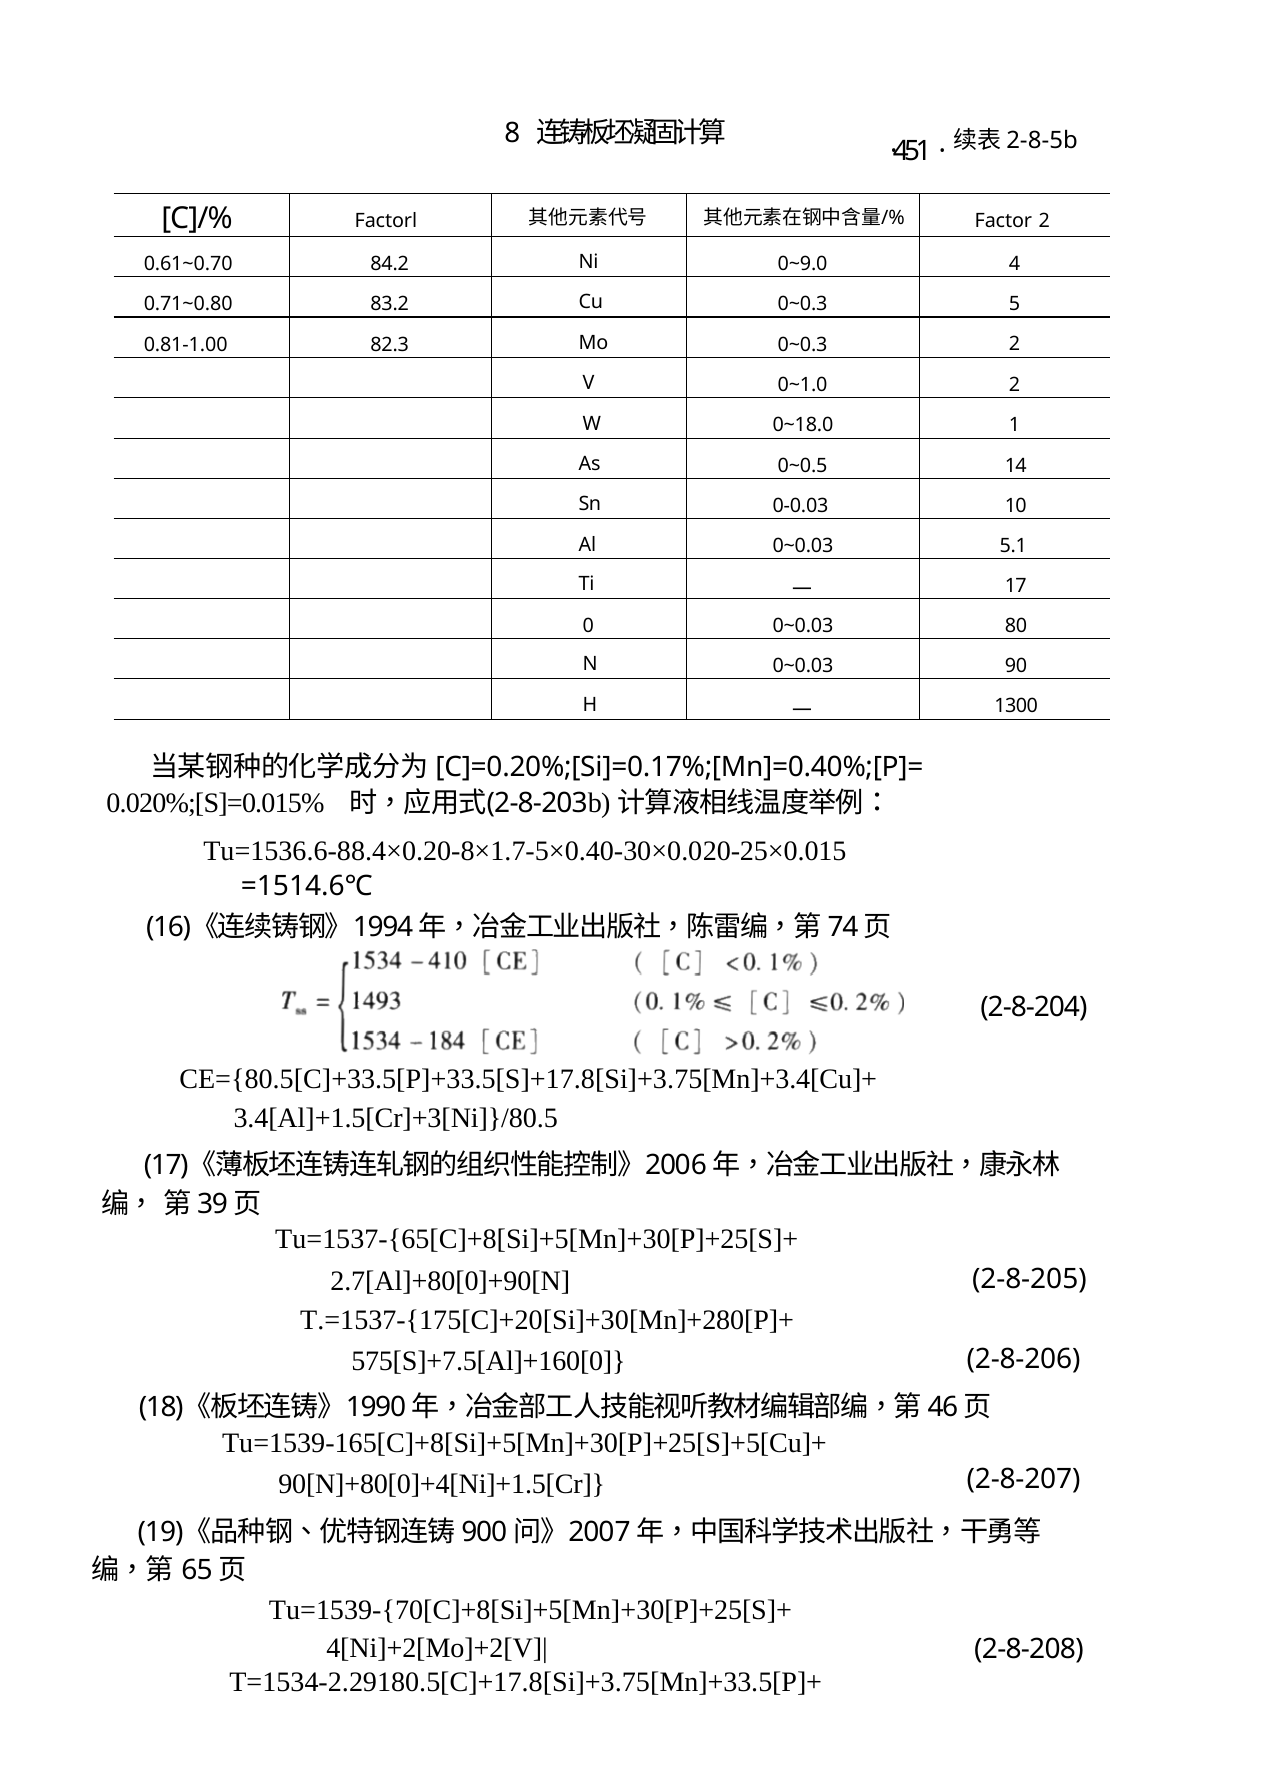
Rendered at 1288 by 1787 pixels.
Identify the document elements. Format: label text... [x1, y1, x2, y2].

table_cell Cu [492, 277, 686, 316]
text Tu=1537-{65[C]+8[Si]+5[Mn]+30[P]+25[S]+ [275, 1228, 1111, 1253]
table_cell 1300 [920, 679, 1110, 719]
table_cell 0.81-1.00 [114, 318, 289, 357]
table_cell [290, 398, 491, 438]
text 2.7[Al]+80[0]+90[N] (2-8-205) [330, 1261, 1111, 1297]
table_cell 0 [492, 599, 686, 638]
table_cell Ni [492, 237, 686, 276]
table_cell 0~18.0 [687, 398, 919, 438]
table_cell [290, 679, 491, 719]
table_cell [290, 639, 491, 678]
text (16)《连续铸钢》1994年，冶金工业出版社，陈雷编，第74页 [146, 908, 1111, 943]
table_cell 2 [920, 318, 1110, 357]
table_cell 0-0.03 [687, 479, 919, 518]
table_cell [114, 559, 289, 598]
table_cell 0~9.0 [687, 237, 919, 276]
text Tu=1536.6-88.4×0.20-8×1.7-5×0.40-30×0.020-25×0.015 =1514.6℃ [203, 835, 847, 904]
table_cell 0~0.3 [687, 318, 919, 357]
table_cell 5 [920, 277, 1110, 316]
table_cell 80 [920, 599, 1110, 638]
table_cell [114, 679, 289, 719]
table_cell [290, 599, 491, 638]
table_cell W [492, 398, 686, 438]
table_header 其他元素在钢中含量/% [687, 194, 919, 236]
table_cell [114, 639, 289, 678]
table_cell 4 [920, 237, 1110, 276]
table_cell 10 [920, 479, 1110, 518]
table_cell [114, 599, 289, 638]
table_header Factor 2 [920, 194, 1110, 236]
table_cell Mo [492, 318, 686, 357]
table_cell 1 [920, 398, 1110, 438]
table_cell 0~1.0 [687, 358, 919, 397]
table_header [C]/% [114, 194, 289, 236]
table_cell 90 [920, 639, 1110, 678]
text 575[S]+7.5[Al]+160[0]} (2-8-206) [351, 1341, 1111, 1378]
text T=1534-2.29180.5[C]+17.8[Si]+3.75[Mn]+33.5[P]+ [229, 1672, 963, 1697]
table_cell 一 [687, 559, 919, 598]
text Tu=1539-165[C]+8[Si]+5[Mn]+30[P]+25[S]+5[Cu]+ [222, 1432, 1111, 1458]
table_cell V [492, 358, 686, 397]
table_cell 0~0.03 [687, 639, 919, 678]
table_cell As [492, 439, 686, 478]
table_cell 17 [920, 559, 1110, 598]
table_cell [290, 479, 491, 518]
table_cell [114, 439, 289, 478]
table_cell [290, 519, 491, 558]
text 3.4[Al]+1.5[Cr]+3[Ni]}/80.5 [233, 1107, 1111, 1133]
table_cell 一 [687, 679, 919, 719]
text (19)《品种钢、优特钢连铸900问》2007年，中国科学技术出版社，干勇等编，第 65页 [92, 1511, 1092, 1588]
text T.=1537-{175[C]+20[Si]+30[Mn]+280[P]+ [300, 1308, 1111, 1334]
table_cell [290, 559, 491, 598]
table_cell 0~0.03 [687, 519, 919, 558]
table_cell N [492, 639, 686, 678]
table_cell 0~0.03 [687, 599, 919, 638]
text (2-8-204) [980, 988, 1111, 1023]
table_cell 0~0.3 [687, 277, 919, 316]
table_cell 83.2 [290, 277, 491, 316]
table_cell [114, 479, 289, 518]
text 90[N]+80[0]+4[Ni]+1.5[Cr]} (2-8-207) [278, 1462, 1111, 1500]
table_cell Al [492, 519, 686, 558]
table_cell Ti [492, 559, 686, 598]
text Tu=1539-{70[C]+8[Si]+5[Mn]+30[P]+25[S]+ 4[Ni]+2[Mo]+2[V]| [269, 1593, 792, 1663]
text CE={80.5[C]+33.5[P]+33.5[S]+17.8[Si]+3.75[Mn]+3.4[Cu]+ [179, 1068, 1111, 1094]
table_cell H [492, 679, 686, 719]
table_cell [114, 358, 289, 397]
text 当某钢种的化学成分为 [C]=0.20%;[Si]=0.17%;[Mn]=0.40%;[P]= 0.020%;[S]=0.015% 时，应用式(2-8-203b) 计算液相线温度举例： [106, 748, 938, 820]
text (18)《板坯连铸》1990年，冶金部工人技能视听教材编辑部编，第46页 [138, 1389, 1111, 1424]
table_cell 0~0.5 [687, 439, 919, 478]
text 8 连铸板坯凝固计算 ·451 · 续表2-8-5b [504, 112, 1106, 169]
picture [280, 949, 904, 1056]
table_cell 0.61~0.70 [114, 237, 289, 276]
table_cell 14 [920, 439, 1110, 478]
table_header 其他元素代号 [492, 194, 686, 236]
table_cell 84.2 [290, 237, 491, 276]
table_cell [114, 519, 289, 558]
table_cell 2 [920, 358, 1110, 397]
text (2-8-208) [974, 1631, 1111, 1666]
table_cell Sn [492, 479, 686, 518]
table_cell [114, 398, 289, 438]
table_cell 82.3 [290, 318, 491, 357]
table_cell [290, 439, 491, 478]
table_cell 0.71~0.80 [114, 277, 289, 316]
table_cell 5.1 [920, 519, 1110, 558]
table_header Factorl [290, 194, 491, 236]
text (17)《薄板坯连铸连轧钢的组织性能控制》2006年，冶金工业出版社，康永林编， 第39页 [101, 1144, 1101, 1222]
table_cell [290, 358, 491, 397]
